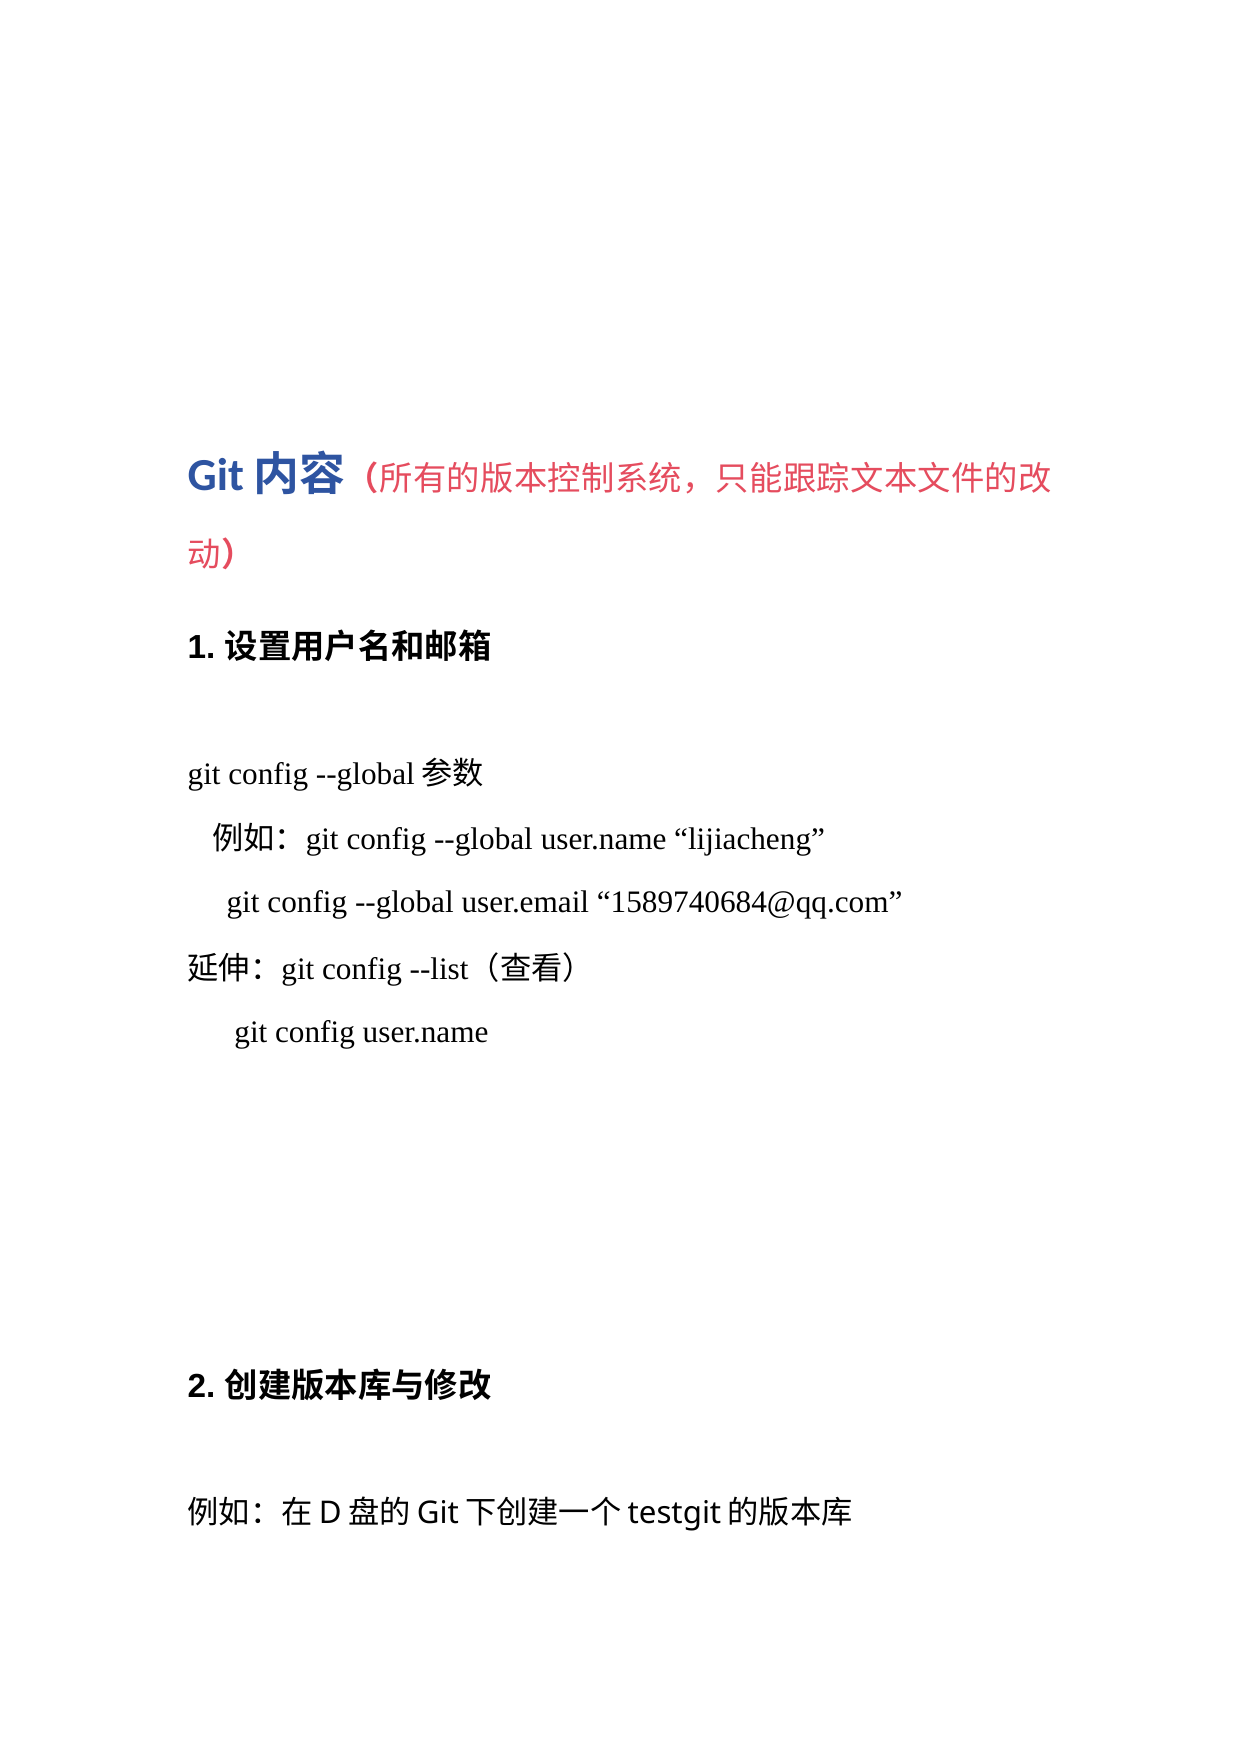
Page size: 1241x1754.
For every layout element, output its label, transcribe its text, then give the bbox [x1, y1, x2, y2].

list 延伸：git config --list（查看） [187, 933, 1053, 998]
subtitle 创建版本库与修改 [187, 1350, 1053, 1415]
text Git内容（所有的版本控制系统，只能跟踪文本文件的改动） [187, 422, 1053, 584]
list 例如：在D盘的Git下创建一个testgit的版本库 [187, 1477, 1053, 1542]
subtitle 设置用户名和邮箱 [187, 612, 1053, 677]
list 例如：git config --global user.name “lijiacheng” [187, 803, 1053, 868]
list git config --global user.email “1589740684@qq.com” [187, 868, 1053, 933]
list git config user.name [187, 998, 1053, 1063]
list git config --global参数 [187, 738, 1053, 803]
